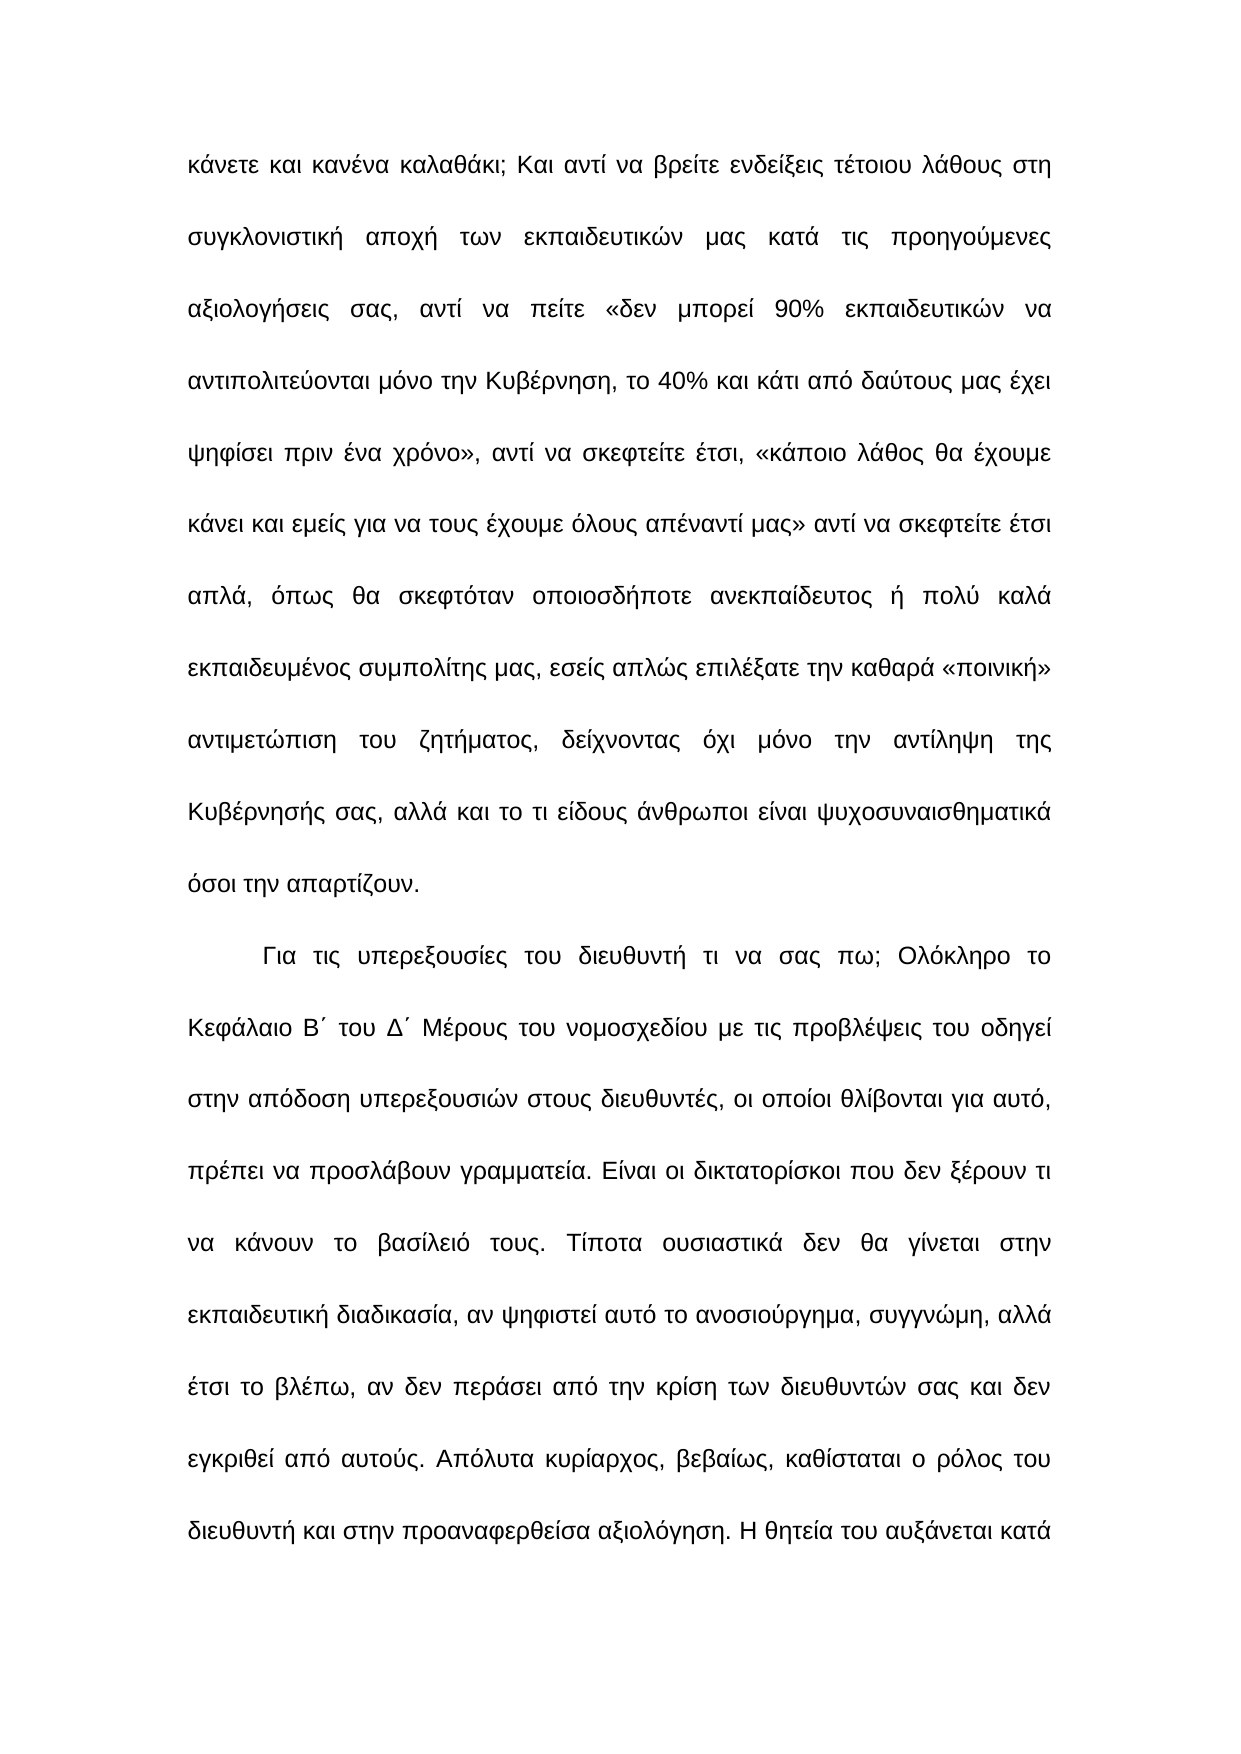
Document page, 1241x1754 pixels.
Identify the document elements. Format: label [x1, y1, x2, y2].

text [187, 150, 1053, 897]
text [187, 941, 1053, 1544]
